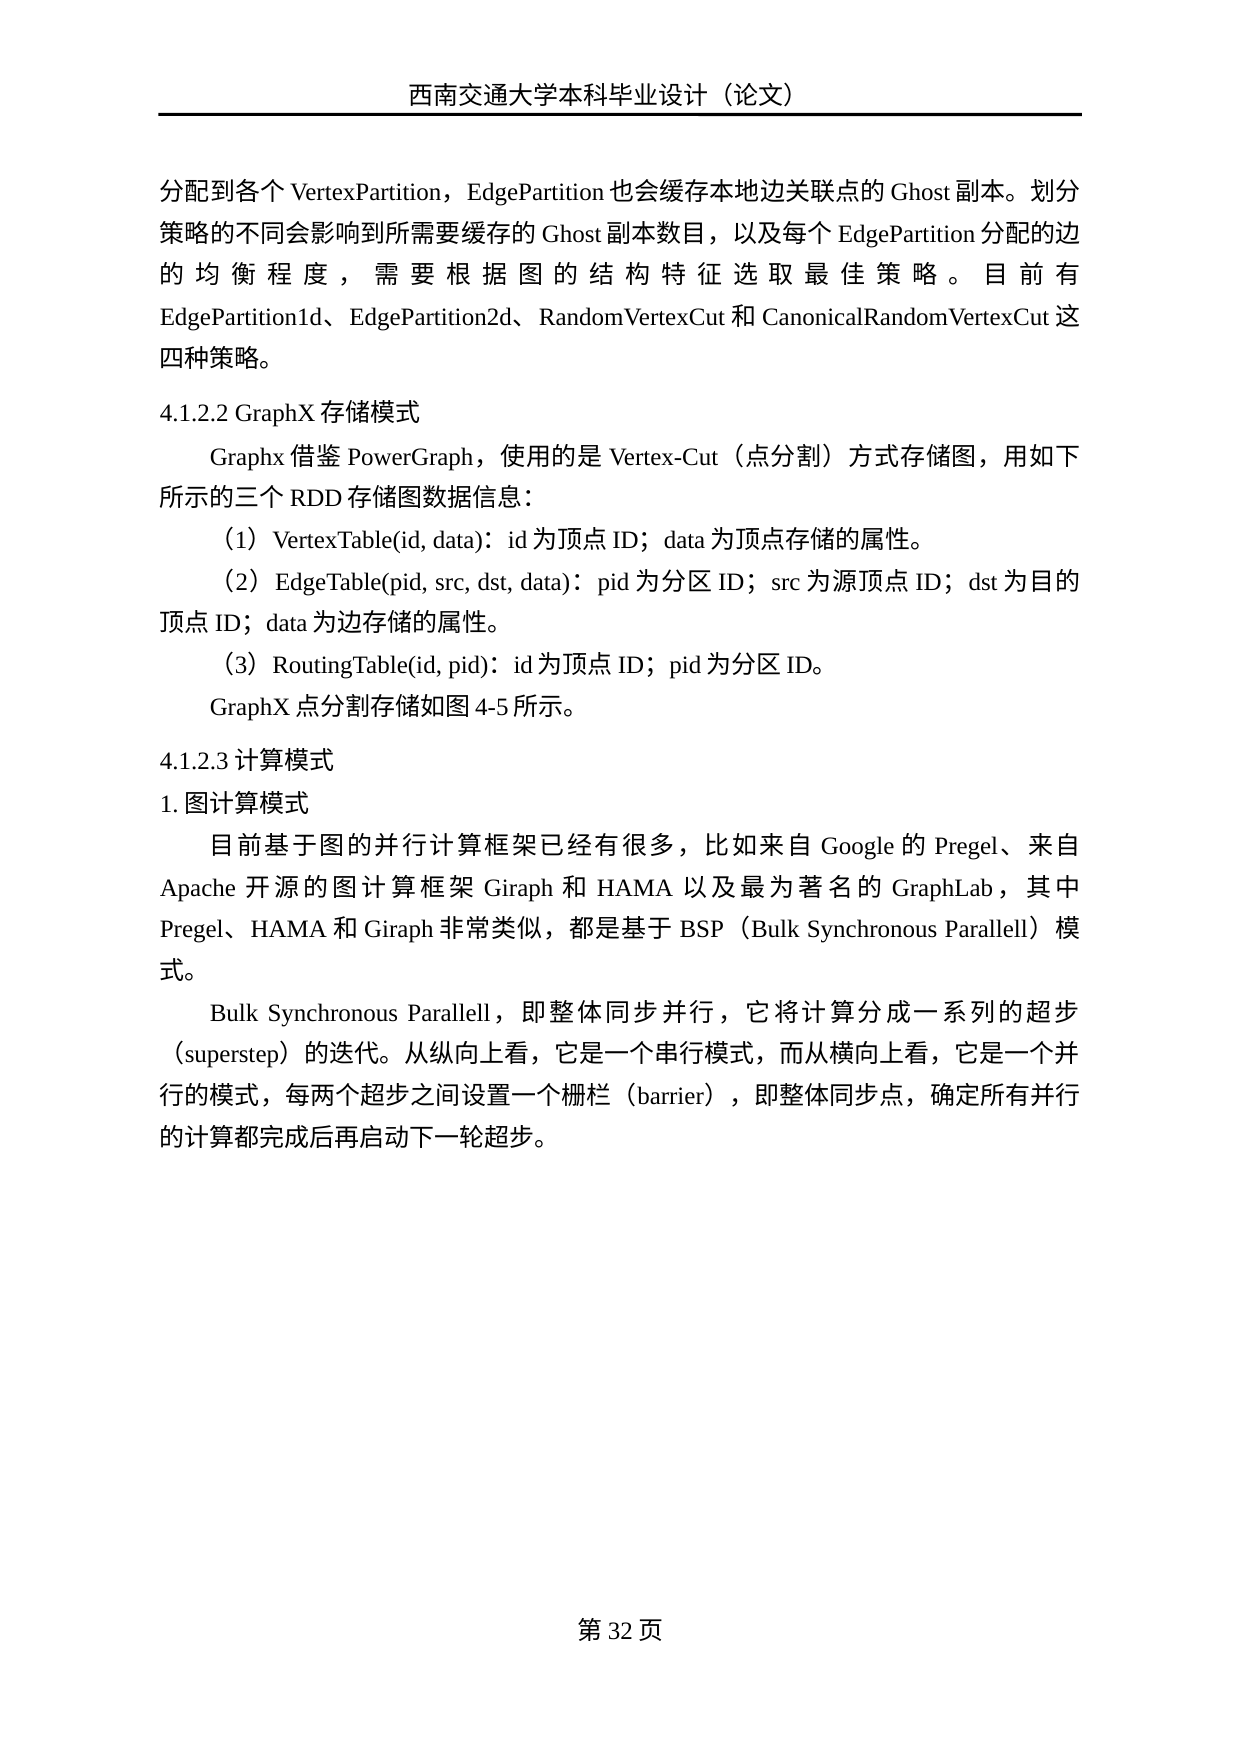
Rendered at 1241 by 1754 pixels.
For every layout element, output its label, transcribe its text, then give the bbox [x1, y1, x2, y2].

text （1）VertexTable(id, data)：id为顶点ID；data为顶点存储的属性。 [159, 517, 1081, 558]
text Bulk Synchronous Parallell，即整体同步并行，它将计算分成一系列的超步（superstep）的迭代。从纵向上看，它是一个串行模式，而从横向上看，它是一个并行的模式，每两个超步之间设置一个栅栏（barrier），即整体同步点，确定所有并行的计算都完成后再启动下一轮超步。 [159, 989, 1081, 1156]
text 目前基于图的并行计算框架已经有很多，比如来自Google的Pregel、来自Apache开源的图计算框架Giraph和HAMA以及最为著名的GraphLab，其中Pregel、HAMA和Giraph非常类似，都是基于BSP（Bulk Synchronous Parallell）模式。 [159, 823, 1081, 989]
text （2）EdgeTable(pid, src, dst, data)：pid为分区ID；src为源顶点ID；dst为目的顶点ID；data为边存储的属性。 [159, 558, 1081, 642]
text （3）RoutingTable(id, pid)：id为顶点ID；pid为分区ID。 [159, 642, 1081, 683]
text Graphx借鉴PowerGraph，使用的是Vertex-Cut（点分割）方式存储图，用如下所示的三个RDD存储图数据信息： [159, 433, 1081, 517]
text GraphX点分割存储如图4-5所示。 [159, 683, 1081, 725]
text 分配到各个VertexPartition，EdgePartition也会缓存本地边关联点的Ghost副本。划分策略的不同会影响到所需要缓存的Ghost副本数目，以及每个EdgePartition分配的边的均衡程度，需要根据图的结构特征选取最佳策略。目前有EdgePartition1d、EdgePartition2d、RandomVertexCut和CanonicalRandomVertexCut这四种策略。 [159, 169, 1081, 377]
subtitle 4.1.2.3 计算模式 [159, 737, 1081, 779]
text 1. 图计算模式 [159, 781, 1081, 823]
subtitle 4.1.2.2 GraphX存储模式 [159, 389, 1081, 431]
